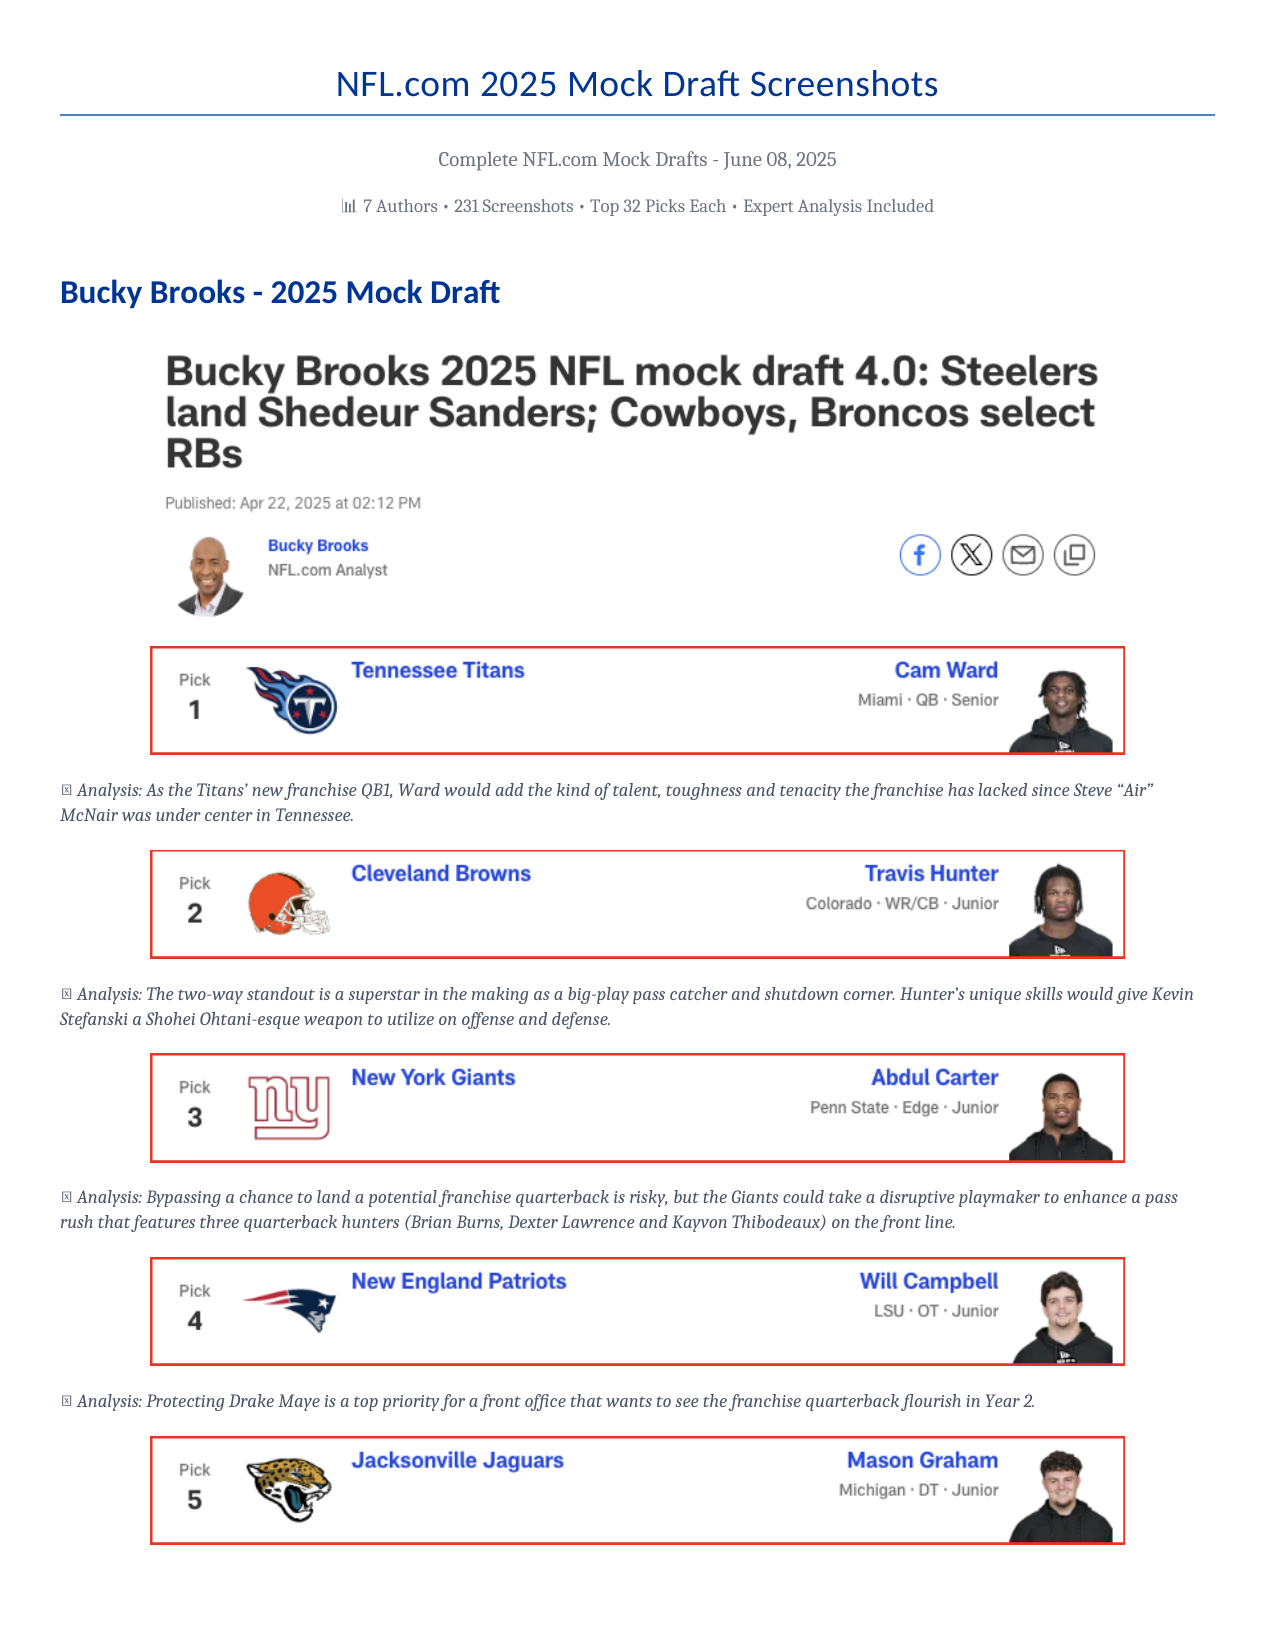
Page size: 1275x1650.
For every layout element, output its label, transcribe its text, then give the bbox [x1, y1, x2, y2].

picture [150, 1053, 1125, 1163]
text 📝 Analysis: Protecting Drake Maye is a top priority for a front office that wants to see the franchise quarterback flourish in Year 2. [60, 1391, 1215, 1412]
picture [150, 317, 1125, 622]
picture [150, 646, 1125, 755]
title NFL.com 2025 Mock Draft Screenshots [60, 60, 1215, 114]
picture [150, 1257, 1125, 1366]
picture [150, 1436, 1125, 1545]
text 📝 Analysis: The two-way standout is a superstar in the making as a big-play pass catcher and shutdown corner. Hunter’s unique skills would give Kevin Stefanski a Shohei Ohtani-esque weapon to utilize on offense and defense. [60, 983, 1215, 1029]
text Complete NFL.com Mock Drafts - June 08, 2025 [60, 147, 1215, 171]
picture [150, 850, 1125, 959]
text 📝 Analysis: Bypassing a chance to land a potential franchise quarterback is risky, but the Giants could take a disruptive playmaker to enhance a pass rush that features three quarterback hunters (Brian Burns, Dexter Lawrence and Kayvon Thibodeaux) on the front line. [60, 1187, 1215, 1233]
subtitle Bucky Brooks - 2025 Mock Draft [60, 271, 1215, 311]
text 📊 7 Authors • 231 Screenshots • Top 32 Picks Each • Expert Analysis Included [60, 196, 1215, 217]
text 📝 Analysis: As the Titans’ new franchise QB1, Ward would add the kind of talent, toughness and tenacity the franchise has lacked since Steve “Air” McNair was under center in Tennessee. [60, 779, 1215, 826]
